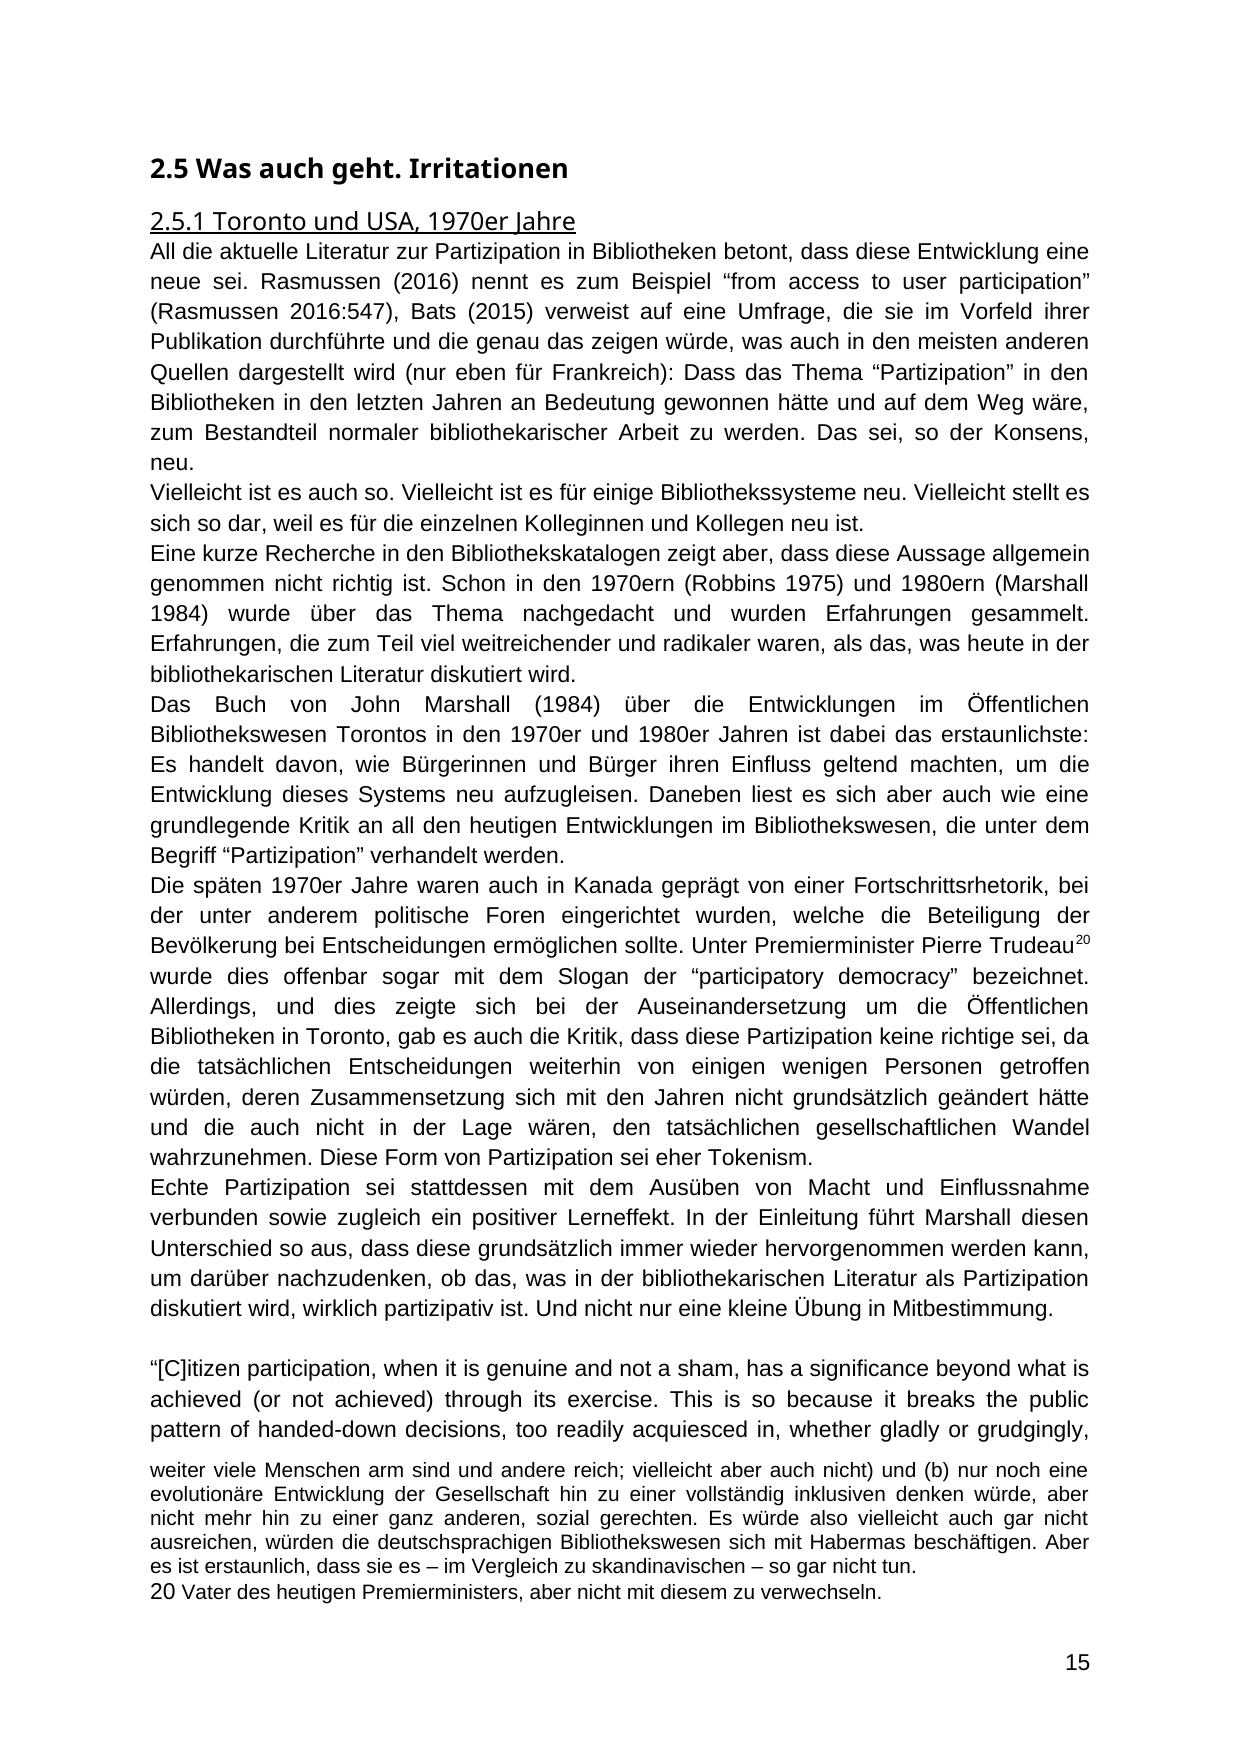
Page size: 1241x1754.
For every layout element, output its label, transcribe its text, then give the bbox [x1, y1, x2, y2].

text Echte Partizipation sei stattdessen mit dem Ausüben von Macht und Einflussnahme verbunden sowie zugleich ein positiver Lerneffekt. In der Einleitung führt Marshall diesen Unterschied so aus, dass diese grundsätzlich immer wieder hervorgenommen werden kann, um darüber nachzudenken, ob das, was in der bibliothekarischen Literatur als Partizipation diskutiert wird, wirklich partizipativ ist. Und nicht nur eine kleine Übung in Mitbestimmung. [150, 1174, 1090, 1321]
subtitle 2.5.1 Toronto und USA, 1970er Jahre [150, 203, 1090, 238]
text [150, 1355, 1090, 1442]
text Eine kurze Recherche in den Bibliothekskatalogen zeigt aber, dass diese Aussage allgemein genommen nicht richtig ist. Schon in den 1970ern (Robbins 1975) und 1980ern (Marshall 1984) wurde über das Thema nachgedacht und wurden Erfahrungen gesammelt. Erfahrungen, die zum Teil viel weitreichender und radikaler waren, als das, was heute in der bibliothekarischen Literatur diskutiert wird. [150, 540, 1090, 687]
text Vielleicht ist es auch so. Vielleicht ist es für einige Bibliothekssysteme neu. Vielleicht stellt es sich so dar, weil es für die einzelnen Kolleginnen und Kollegen neu ist. [150, 479, 1090, 536]
text All die aktuelle Literatur zur Partizipation in Bibliotheken betont, dass diese Entwicklung eine neue sei. Rasmussen (2016) nennt es zum Beispiel “from access to user participation” (Rasmussen 2016:547), Bats (2015) verweist auf eine Umfrage, die sie im Vorfeld ihrer Publikation durchführte und die genau das zeigen würde, was auch in den meisten anderen Quellen dargestellt wird (nur eben für Frankreich): Dass das Thema “Partizipation” in den Bibliotheken in den letzten Jahren an Bedeutung gewonnen hätte und auf dem Weg wäre, zum Bestandteil normaler bibliothekarischer Arbeit zu werden. Das sei, so der Konsens, neu. [150, 238, 1090, 475]
text Das Buch von John Marshall (1984) über die Entwicklungen im Öffentlichen Bibliothekswesen Torontos in den 1970er und 1980er Jahren ist dabei das erstaunlichste: Es handelt davon, wie Bürgerinnen und Bürger ihren Einfluss geltend machten, um die Entwicklung dieses Systems neu aufzugleisen. Daneben liest es sich aber auch wie eine grundlegende Kritik an all den heutigen Entwicklungen im Bibliothekswesen, die unter dem Begriff “Partizipation” verhandelt werden. [150, 691, 1090, 868]
text Die späten 1970er Jahre waren auch in Kanada geprägt von einer Fortschrittsrhetorik, bei der unter anderem politische Foren eingerichtet wurden, welche die Beteiligung der Bevölkerung bei Entscheidungen ermöglichen sollte. Unter Premierminister Pierre Trudeau wurde dies offenbar sogar mit dem Slogan der “participatory democracy” bezeichnet. Allerdings, und dies zeigte sich bei der Auseinandersetzung um die Öffentlichen Bibliotheken in Toronto, gab es auch die Kritik, dass diese Partizipation keine richtige sei, da die tatsächlichen Entscheidungen weiterhin von einigen wenigen Personen getroffen würden, deren Zusammensetzung sich mit den Jahren nicht grundsätzlich geändert hätte und die auch nicht in der Lage wären, den tatsächlichen gesellschaftlichen Wandel wahrzunehmen. Diese Form von Partizipation sei eher Tokenism. [150, 872, 1090, 1170]
subtitle 2.5 Was auch geht. Irritationen [150, 150, 1090, 187]
